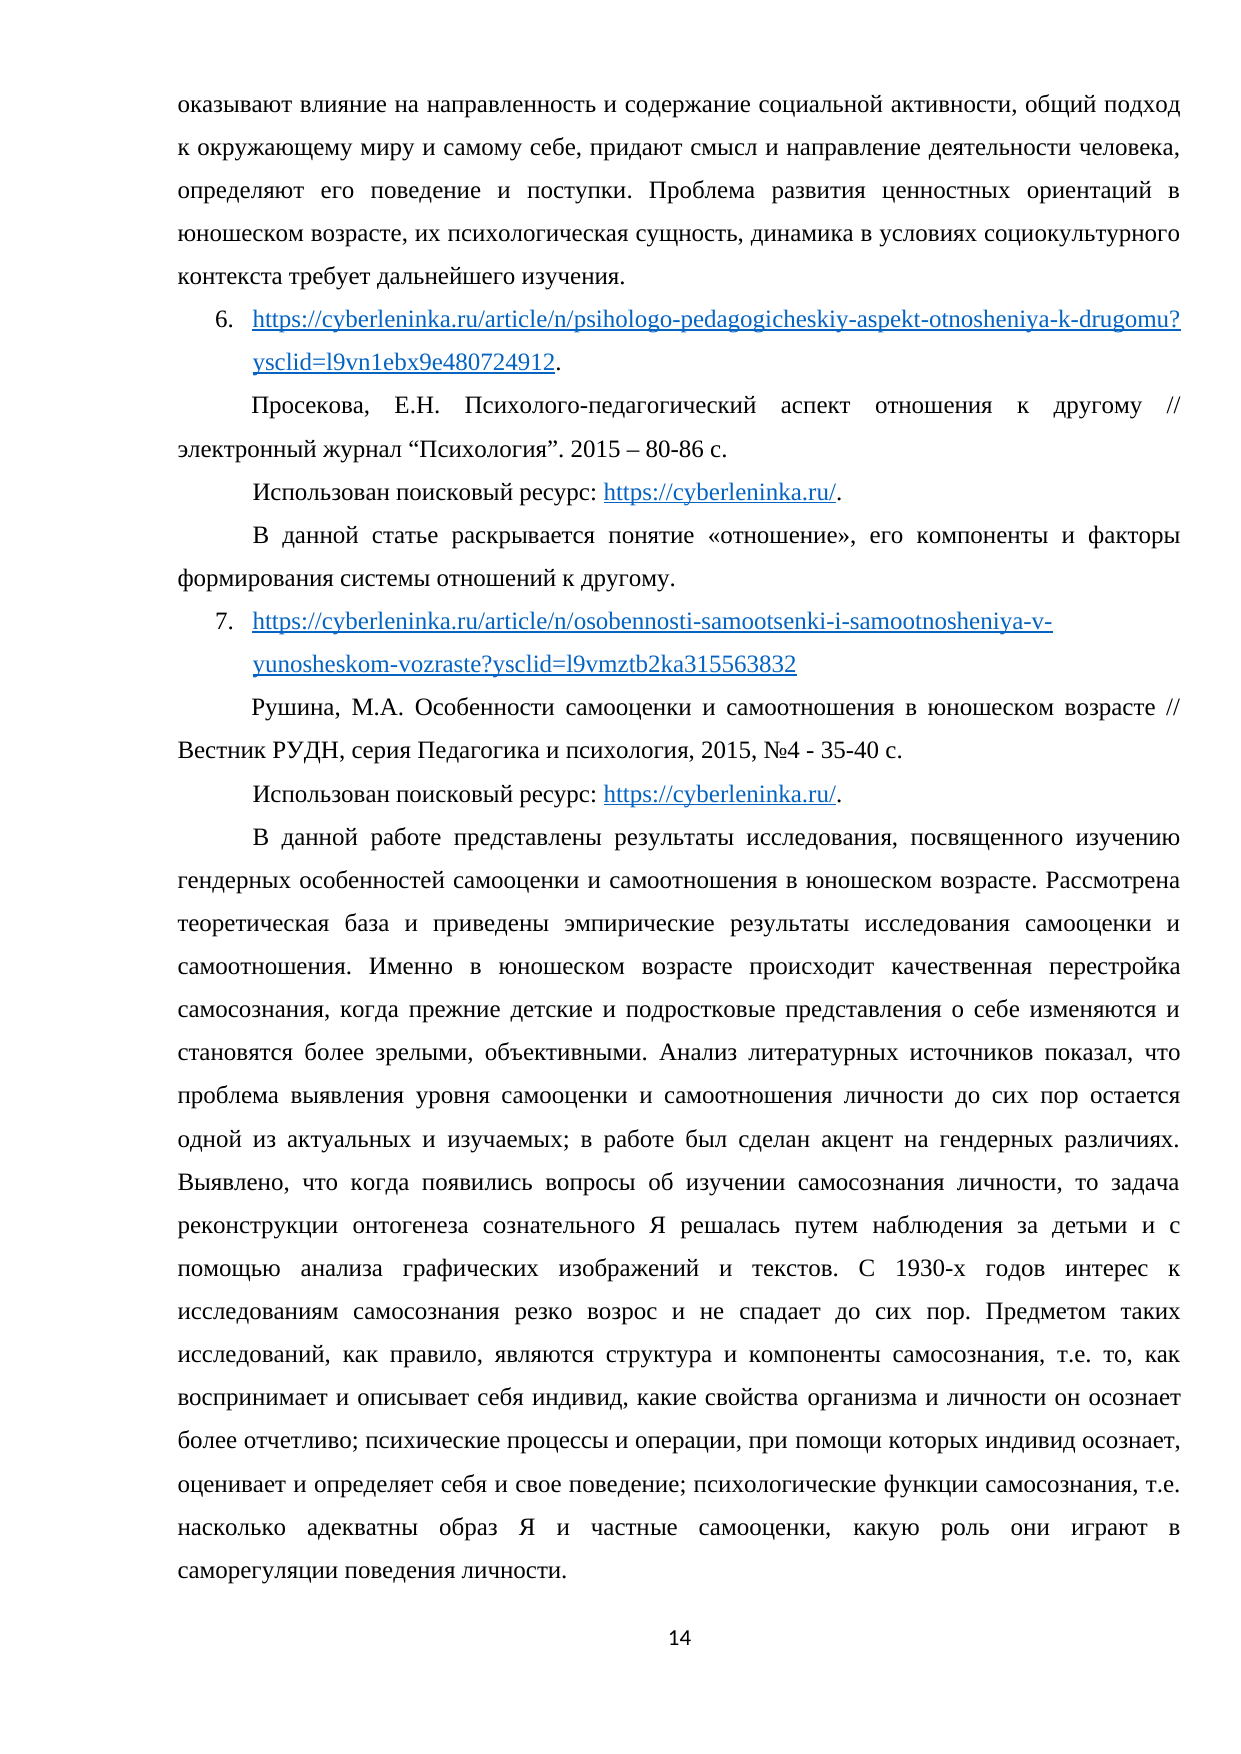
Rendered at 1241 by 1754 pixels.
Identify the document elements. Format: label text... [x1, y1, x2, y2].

list https://cyberleninka.ru/article/n/osobennosti-samootsenki-i-samootnosheniya-v-yunosheskom-vozraste?ysclid=l9vmztb2ka315563832 [215, 606, 1181, 678]
text Просекова, Е.Н. Психолого-педагогический аспект отношения к другому // электронный журнал “Психология”. 2015 – 80-86 с. [177, 391, 1181, 462]
list https://cyberleninka.ru/article/n/psihologo-pedagogicheskiy-aspekt-otnosheniya-k-drugomu?ysclid=l9vn1ebx9e480724912. [215, 304, 1181, 376]
text Использован поисковый ресурс: https://cyberleninka.ru/. [177, 477, 1181, 506]
text В данной статье раскрывается понятие «отношение», его компоненты и факторы формирования системы отношений к другому. [177, 520, 1181, 592]
text Использован поисковый ресурс: https://cyberleninka.ru/. [177, 779, 1181, 807]
text Рушина, М.А. Особенности самооценки и самоотношения в юношеском возрасте // Вестник РУДН, серия Педагогика и психология, 2015, №4 - 35-40 с. [177, 692, 1181, 764]
text В данной работе представлены результаты исследования, посвященного изучению гендерных особенностей самооценки и самоотношения в юношеском возрасте. Рассмотрена теоретическая база и приведены эмпирические результаты исследования самооценки и самоотношения. Именно в юношеском возрасте происходит качественная перестройка самосознания, когда прежние детские и подростковые представления о себе изменяются и становятся более зрелыми, объективными. Анализ литературных источников показал, что проблема выявления уровня самооценки и самоотношения личности до сих пор остается одной из актуальных и изучаемых; в работе был сделан акцент на гендерных различиях. Выявлено, что когда появились вопросы об изучении самосознания личности, то задача реконструкции онтогенеза сознательного Я решалась путем наблюдения за детьми и с помощью анализа графических изображений и текстов. С 1930-х годов интерес к исследованиям самосознания резко возрос и не спадает до сих пор. Предметом таких исследований, как правило, являются структура и компоненты самосознания, т.е. то, как воспринимает и описывает себя индивид, какие свойства организма и личности он осознает более отчетливо; психические процессы и операции, при помощи которых индивид осознает, оценивает и определяет себя и свое поведение; психологические функции самосознания, т.е. насколько адекватны образ Я и частные самооценки, какую роль они играют в саморегуляции поведения личности. [177, 822, 1181, 1584]
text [177, 89, 1181, 290]
